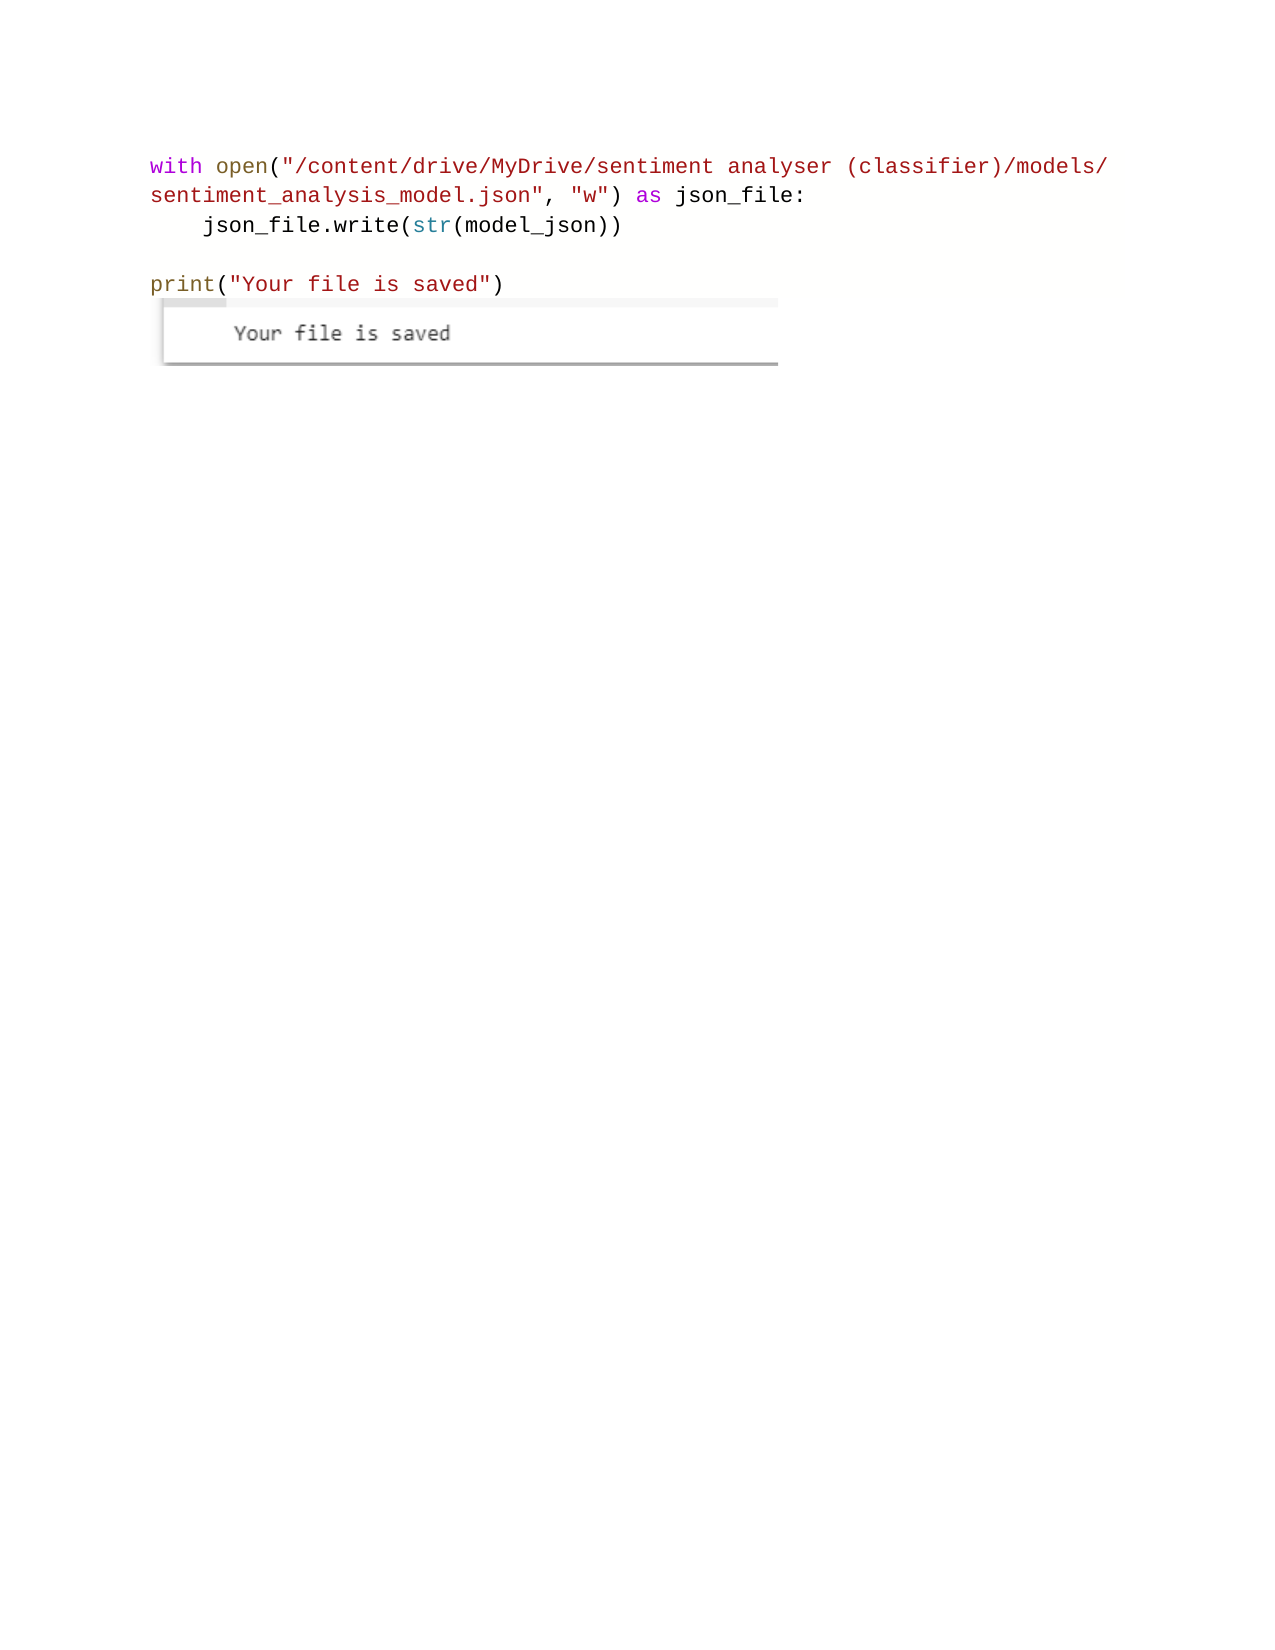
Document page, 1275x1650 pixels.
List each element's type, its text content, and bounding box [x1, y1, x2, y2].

text json_file.write(str(model_json)) [150, 209, 1125, 239]
text print("Your file is saved") [150, 269, 1125, 298]
picture [150, 298, 779, 366]
text with open("/content/drive/MyDrive/sentiment analyser (classifier)/models/sentiment_analysis_model.json", "w") as json_file: [150, 150, 1125, 209]
